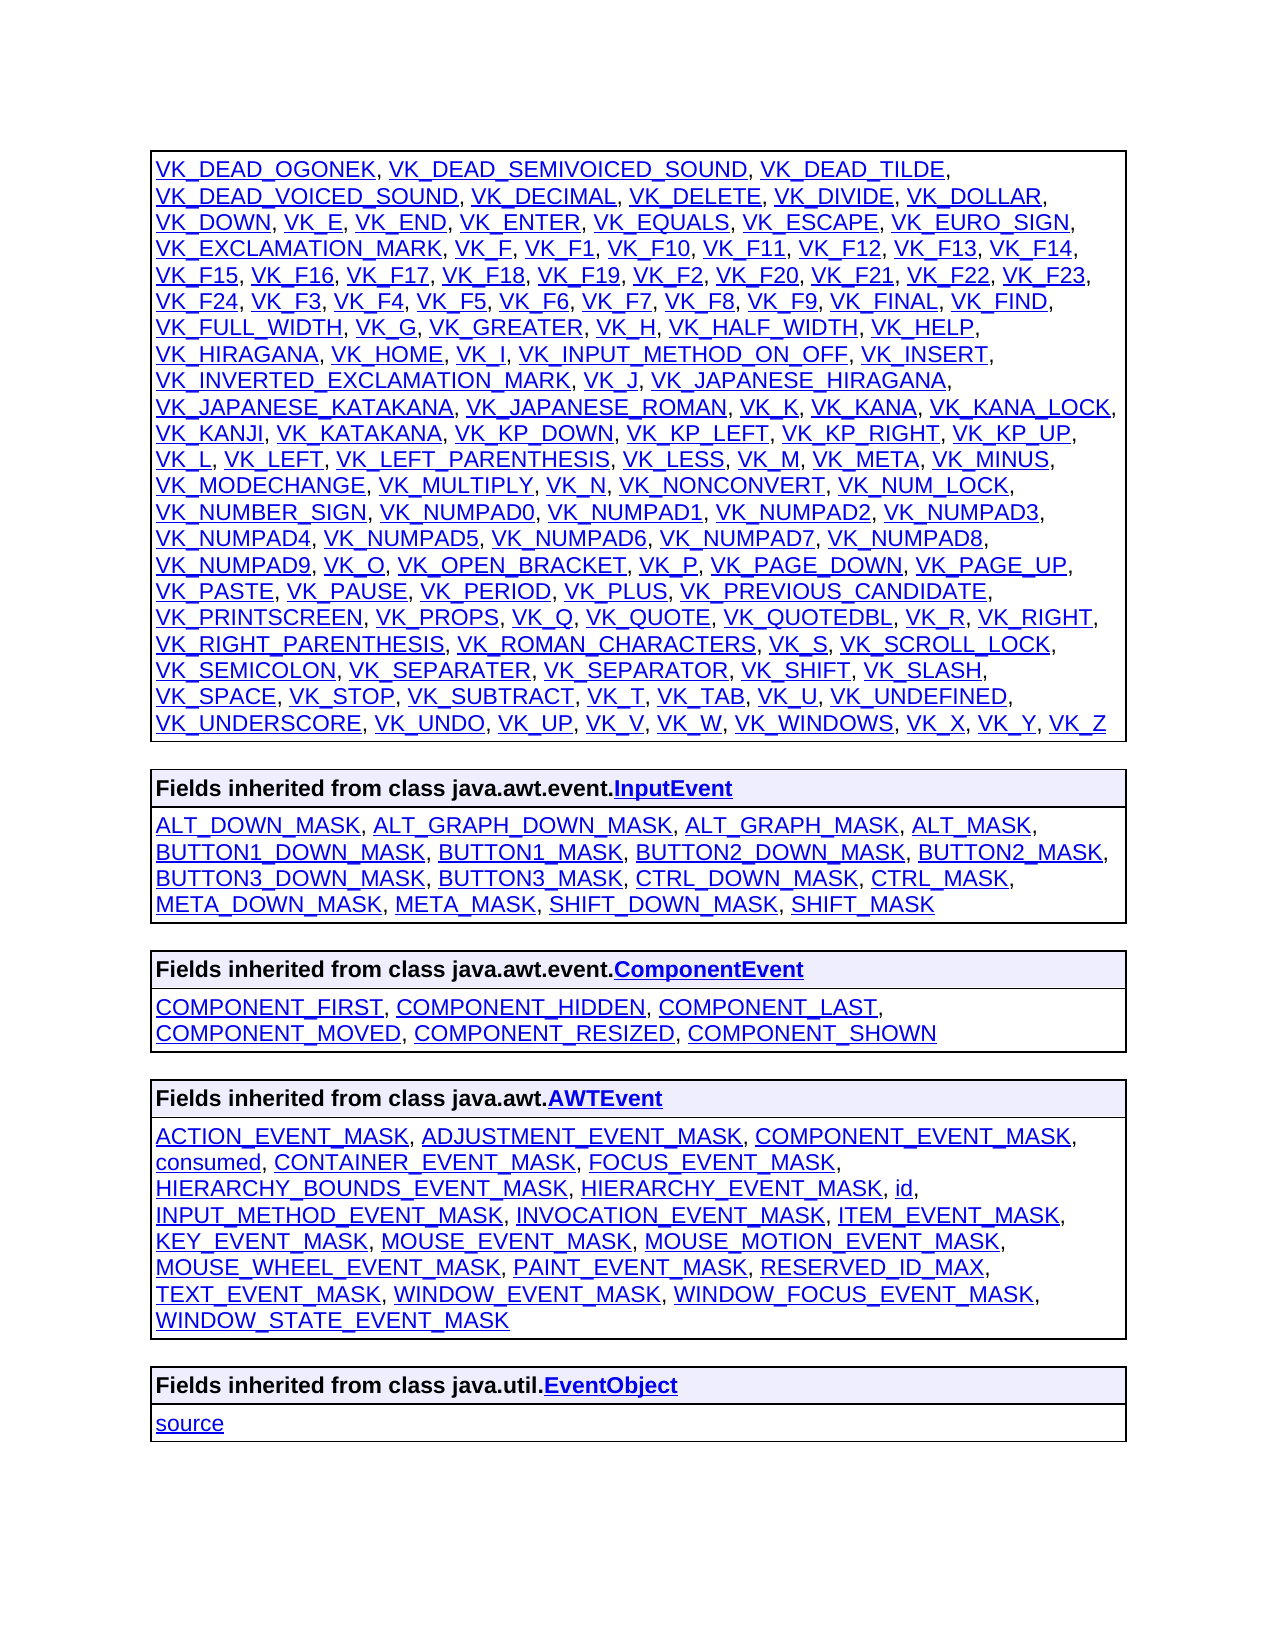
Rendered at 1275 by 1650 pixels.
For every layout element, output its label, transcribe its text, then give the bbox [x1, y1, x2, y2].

table_header Fields inherited from class java.awt.AWTEvent [152, 1081, 1125, 1116]
table_header Fields inherited from class java.awt.event.InputEvent [152, 770, 1125, 806]
table_header Fields inherited from class java.awt.event.ComponentEvent [152, 952, 1125, 987]
table_header Fields inherited from class java.util.EventObject [152, 1368, 1125, 1403]
table_cell COMPONENT_FIRST, COMPONENT_HIDDEN, COMPONENT_LAST, COMPONENT_MOVED, COMPONENT_RESIZED, COMPONENT_SHOWN [152, 989, 1125, 1051]
table_cell ACTION_EVENT_MASK, ADJUSTMENT_EVENT_MASK, COMPONENT_EVENT_MASK, consumed, CONTAINER_EVENT_MASK, FOCUS_EVENT_MASK, HIERARCHY_BOUNDS_EVENT_MASK, HIERARCHY_EVENT_MASK, id, INPUT_METHOD_EVENT_MASK, INVOCATION_EVENT_MASK, ITEM_EVENT_MASK, KEY_EVENT_MASK, MOUSE_EVENT_MASK, MOUSE_MOTION_EVENT_MASK, MOUSE_WHEEL_EVENT_MASK, PAINT_EVENT_MASK, RESERVED_ID_MAX, TEXT_EVENT_MASK, WINDOW_EVENT_MASK, WINDOW_FOCUS_EVENT_MASK, WINDOW_STATE_EVENT_MASK [152, 1118, 1125, 1338]
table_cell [152, 152, 1125, 741]
table_cell ALT_DOWN_MASK, ALT_GRAPH_DOWN_MASK, ALT_GRAPH_MASK, ALT_MASK, BUTTON1_DOWN_MASK, BUTTON1_MASK, BUTTON2_DOWN_MASK, BUTTON2_MASK, BUTTON3_DOWN_MASK, BUTTON3_MASK, CTRL_DOWN_MASK, CTRL_MASK, META_DOWN_MASK, META_MASK, SHIFT_DOWN_MASK, SHIFT_MASK [152, 808, 1125, 922]
table_cell source [152, 1405, 1125, 1441]
